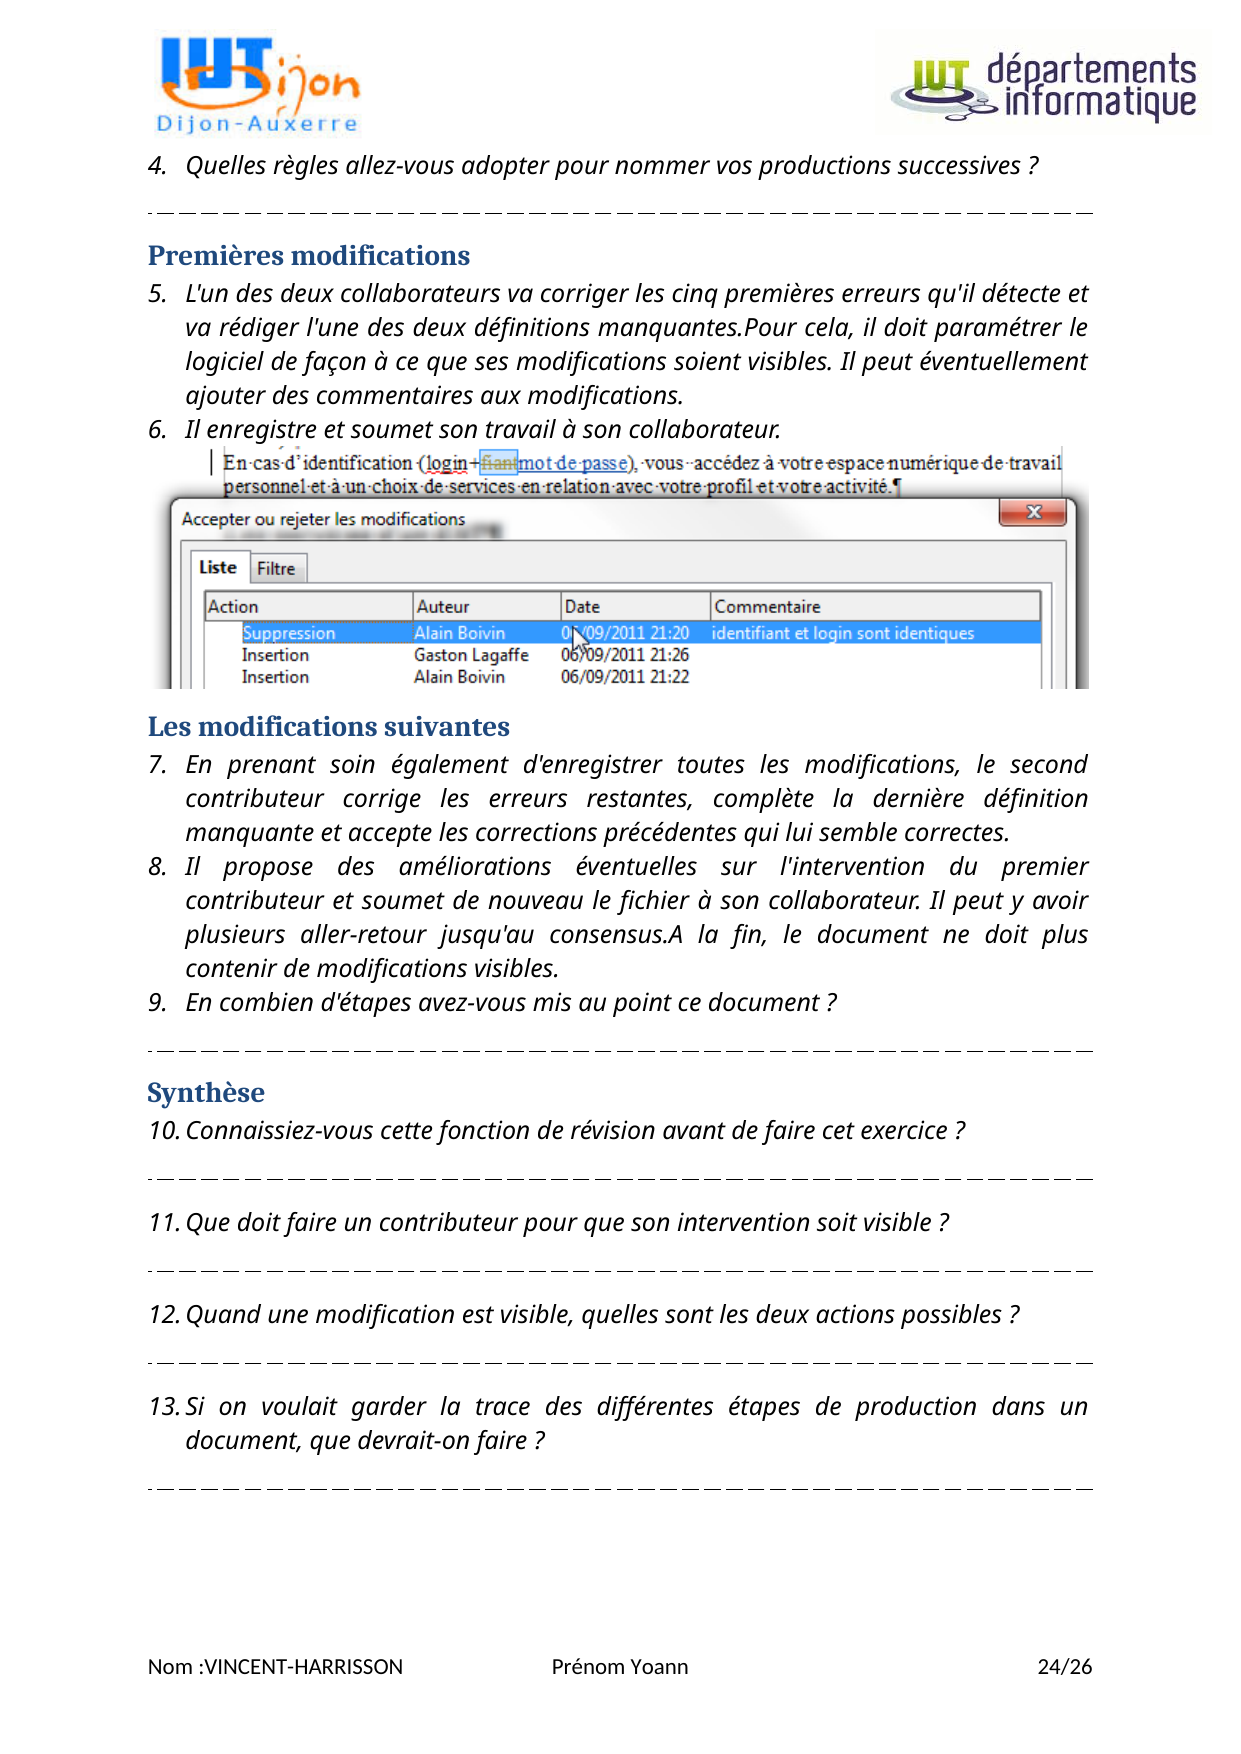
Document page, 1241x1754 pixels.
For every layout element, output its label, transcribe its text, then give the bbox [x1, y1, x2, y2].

subtitle Premières modifications [148, 239, 1093, 273]
text Quelles règles allez-vous adopter pour nommer vos productions successives ? [148, 148, 1093, 182]
text Connaissiez-vous cette fonction de révision avant de faire cet exercice ? [148, 1113, 1093, 1147]
text En prenant soin également d'enregistrer toutes les modifications, le second contributeur corrige les erreurs restantes, complète la dernière définition manquante et accepte les corrections précédentes qui lui semble correctes. [148, 746, 1093, 848]
text Que doit faire un contributeur pour que son intervention soit visible ? [148, 1205, 1093, 1239]
subtitle Les modifications suivantes [148, 710, 1093, 744]
text Il propose des améliorations éventuelles sur l'intervention du premier contributeur et soumet de nouveau le fichier à son collaborateur. Il peut y avoir plusieurs aller-retour jusqu'au consensus.A la fin, le document ne doit plus contenir de modifications visibles. [148, 848, 1093, 985]
subtitle Synthèse [148, 1077, 1093, 1110]
picture [875, 29, 1213, 135]
text Il enregistre et soumet son travail à son collaborateur. [148, 412, 1093, 446]
text Si on voulait garder la trace des différentes étapes de production dans un document, que devrait-on faire ? [148, 1389, 1093, 1457]
picture [118, 29, 374, 172]
text L'un des deux collaborateurs va corriger les cinq premières erreurs qu'il détecte et va rédiger l'une des deux définitions manquantes.Pour cela, il doit paramétrer le logiciel de façon à ce que ses modifications soient visibles. Il peut éventuellement ajouter des commentaires aux modifications. [148, 276, 1093, 412]
text En combien d'étapes avez-vous mis au point ce document ? [148, 985, 1093, 1019]
text Quand une modification est visible, quelles sont les deux actions possibles ? [148, 1297, 1093, 1331]
